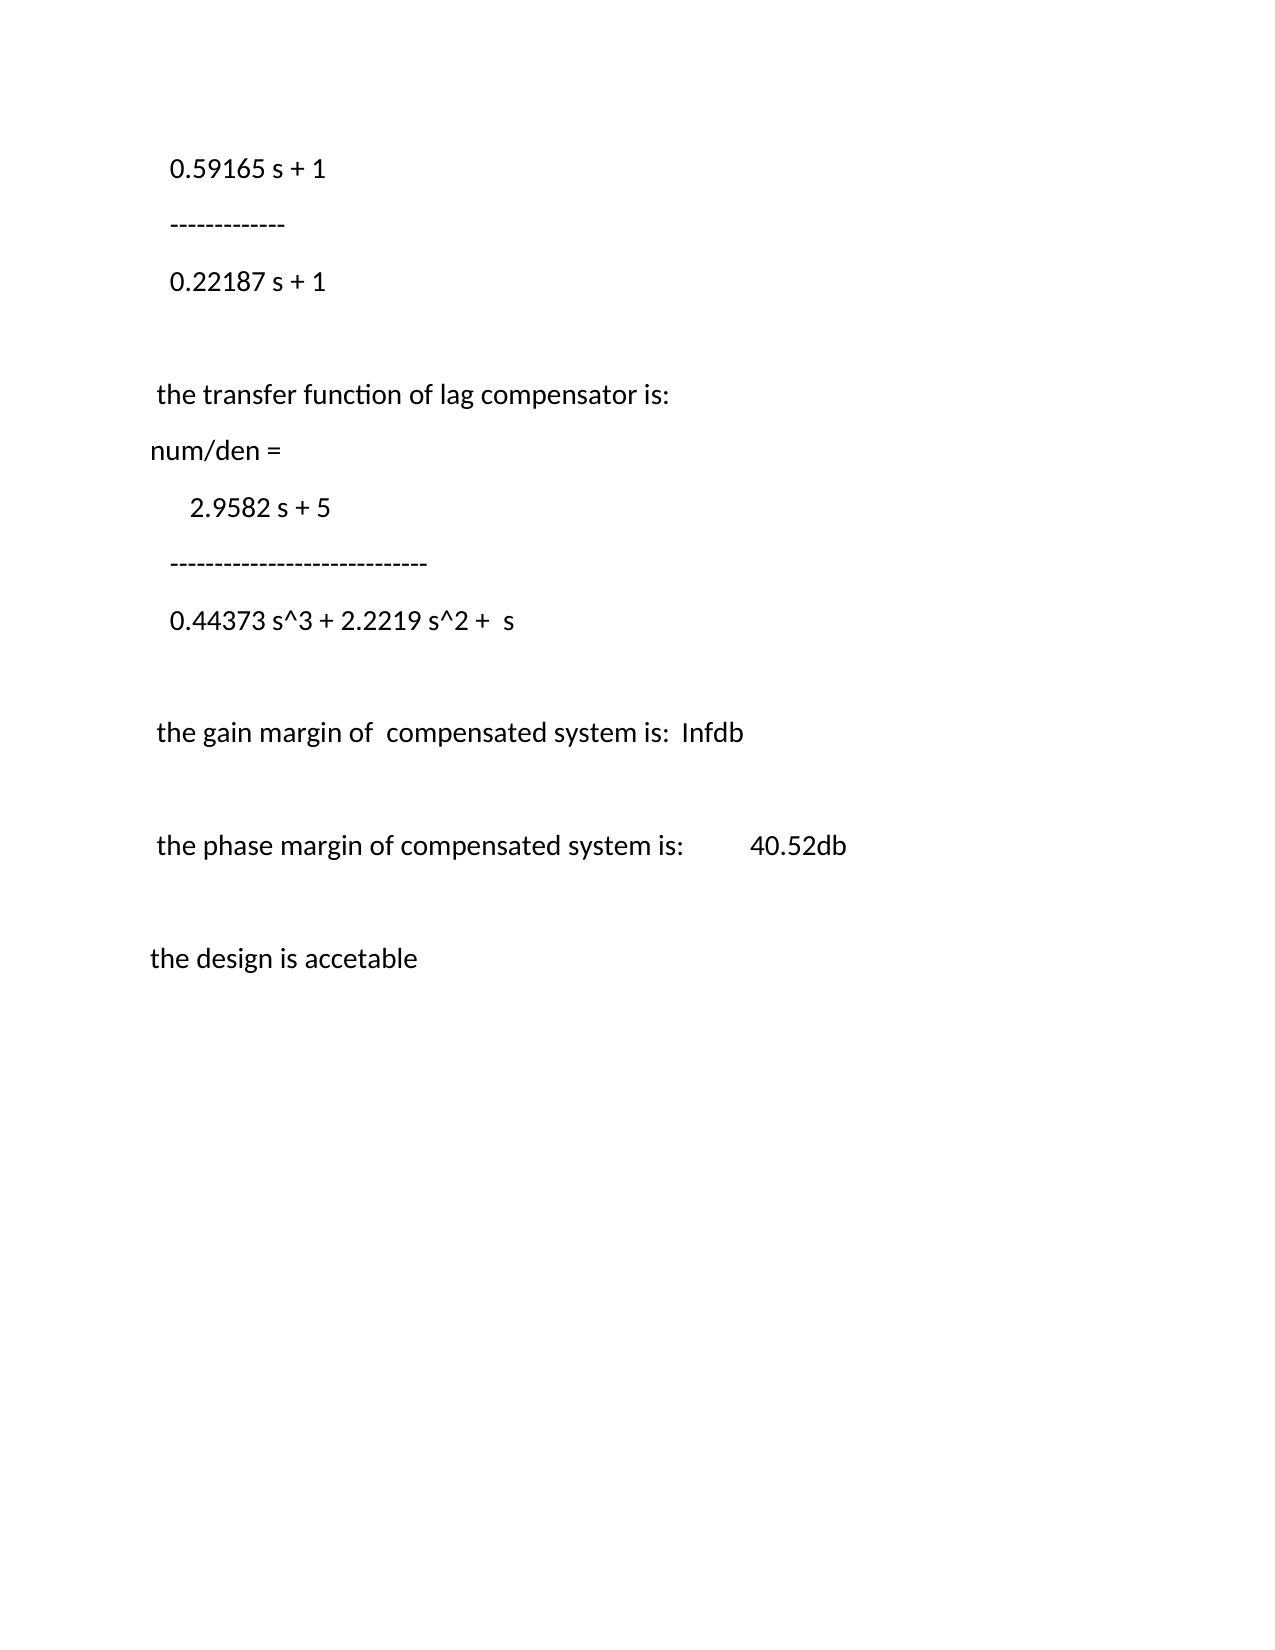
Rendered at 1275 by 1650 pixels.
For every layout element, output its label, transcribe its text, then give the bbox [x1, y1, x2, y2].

text the design is accetable [150, 940, 1125, 976]
text ------------- [150, 206, 1125, 242]
text the transfer function of lag compensator is: [150, 376, 1125, 411]
text num/den = [150, 432, 1125, 468]
text the phase margin of compensated system is: 40.52db [150, 827, 1125, 863]
text 2.9582 s + 5 [150, 489, 1125, 524]
text the gain margin of compensated system is: Infdb [150, 714, 1125, 750]
text 0.44373 s^3 + 2.2219 s^2 + s [150, 602, 1125, 637]
text 0.59165 s + 1 [150, 150, 1125, 186]
text ----------------------------- [150, 545, 1125, 581]
text 0.22187 s + 1 [150, 263, 1125, 298]
